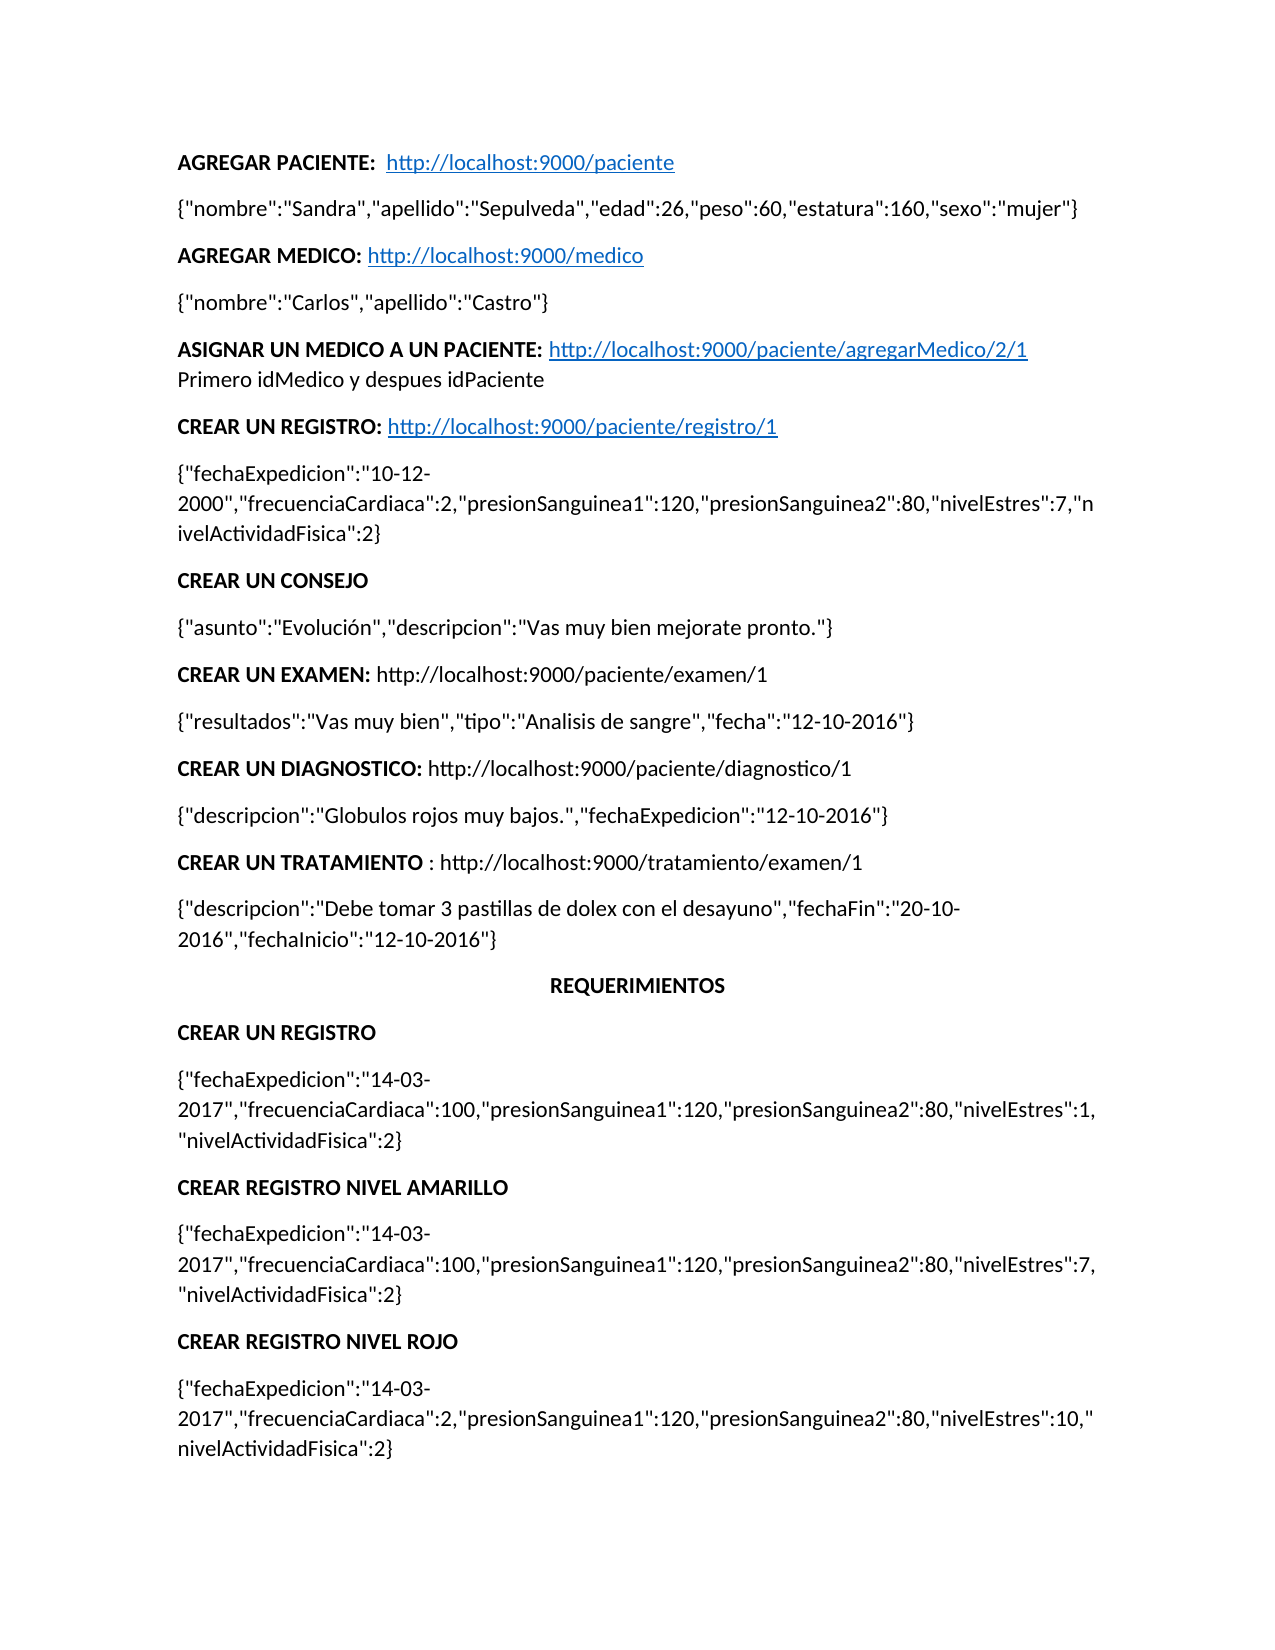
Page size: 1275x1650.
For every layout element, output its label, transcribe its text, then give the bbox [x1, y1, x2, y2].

text {"descripcion":"Debe tomar 3 pastillas de dolex con el desayuno","fechaFin":"20-10-2016","fechaInicio":"12-10-2016"} [177, 894, 1098, 953]
text CREAR UN DIAGNOSTICO: http://localhost:9000/paciente/diagnostico/1 [177, 754, 1098, 782]
text CREAR UN CONSEJO [177, 566, 1098, 594]
text {"nombre":"Carlos","apellido":"Castro"} [177, 288, 1098, 316]
text {"fechaExpedicion":"14-03-2017","frecuenciaCardiaca":2,"presionSanguinea1":120,"presionSanguinea2":80,"nivelEstres":10,"nivelActividadFisica":2} [177, 1374, 1098, 1462]
text {"fechaExpedicion":"14-03-2017","frecuenciaCardiaca":100,"presionSanguinea1":120,"presionSanguinea2":80,"nivelEstres":1,"nivelActividadFisica":2} [177, 1065, 1098, 1154]
text CREAR UN REGISTRO: http://localhost:9000/paciente/registro/1 [177, 412, 1098, 440]
text CREAR REGISTRO NIVEL ROJO [177, 1327, 1098, 1355]
text AGREGAR MEDICO: http://localhost:9000/medico [177, 241, 1098, 269]
text {"asunto":"Evolución","descripcion":"Vas muy bien mejorate pronto."} [177, 613, 1098, 641]
text ASIGNAR UN MEDICO A UN PACIENTE: http://localhost:9000/paciente/agregarMedico/2/1 Primero idMedico y despues idPaciente [177, 335, 1098, 393]
text CREAR REGISTRO NIVEL AMARILLO [177, 1173, 1098, 1201]
text REQUERIMIENTOS [177, 972, 1098, 999]
text CREAR UN REGISTRO [177, 1018, 1098, 1046]
text {"nombre":"Sandra","apellido":"Sepulveda","edad":26,"peso":60,"estatura":160,"sexo":"mujer"} [177, 194, 1098, 222]
text {"fechaExpedicion":"10-12-2000","frecuenciaCardiaca":2,"presionSanguinea1":120,"presionSanguinea2":80,"nivelEstres":7,"nivelActividadFisica":2} [177, 459, 1098, 547]
text AGREGAR PACIENTE: http://localhost:9000/paciente [177, 148, 1098, 176]
text {"fechaExpedicion":"14-03-2017","frecuenciaCardiaca":100,"presionSanguinea1":120,"presionSanguinea2":80,"nivelEstres":7,"nivelActividadFisica":2} [177, 1219, 1098, 1308]
text CREAR UN TRATAMIENTO : http://localhost:9000/tratamiento/examen/1 [177, 848, 1098, 876]
text {"descripcion":"Globulos rojos muy bajos.","fechaExpedicion":"12-10-2016"} [177, 801, 1098, 829]
text CREAR UN EXAMEN: http://localhost:9000/paciente/examen/1 [177, 660, 1098, 688]
text {"resultados":"Vas muy bien","tipo":"Analisis de sangre","fecha":"12-10-2016"} [177, 707, 1098, 735]
